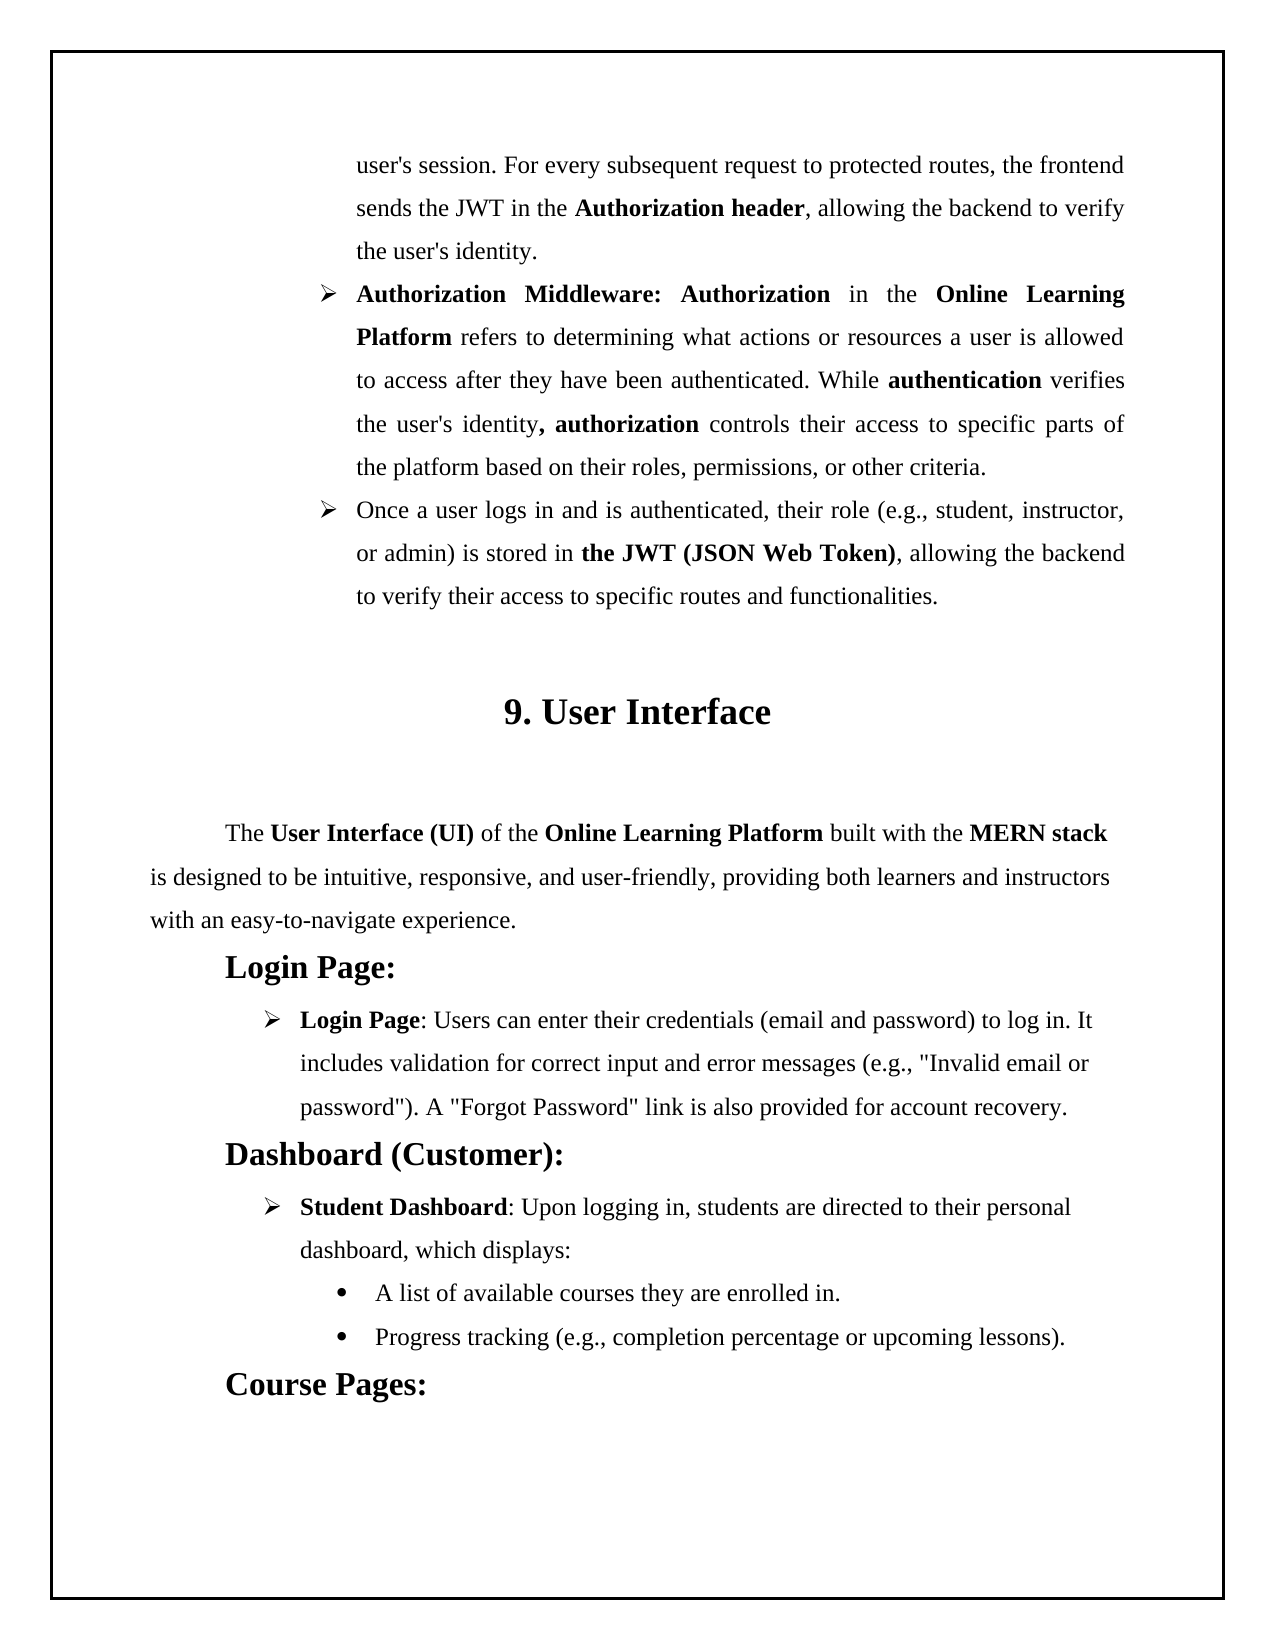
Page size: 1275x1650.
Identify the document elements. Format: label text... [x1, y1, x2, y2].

text The User Interface (UI) of the Online Learning Platform built with the MERN stack is designed to be intuitive, responsive, and user-friendly, providing both learners and instructors with an easy-to-navigate experience. [150, 818, 1125, 933]
text Dashboard (Customer): [150, 1135, 1125, 1173]
list Login Page: Users can enter their credentials (email and password) to log in. It includes validation for correct input and error messages (e.g., "Invalid email or password"). A "Forgot Password" link is also provided for account recovery. [262, 1005, 1125, 1120]
list Student Dashboard: Upon logging in, students are directed to their personal dashboard, which displays: [262, 1192, 1125, 1264]
list Authorization Middleware: Authorization in the Online Learning Platform refers to determining what actions or resources a user is allowed to access after they have been authenticated. While authentication verifies the user's identity, authorization controls their access to specific parts of the platform based on their roles, permissions, or other criteria. [319, 279, 1125, 481]
text Course Pages: [225, 1365, 1125, 1403]
text 9. User Interface [150, 689, 1125, 732]
list Once a user logs in and is authenticated, their role (e.g., student, instructor, or admin) is stored in the JWT (JSON Web Token), allowing the backend to verify their access to specific routes and functionalities. [319, 495, 1125, 610]
list A list of available courses they are enrolled in. [337, 1278, 1125, 1307]
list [319, 150, 1125, 265]
text Login Page: [150, 948, 1125, 986]
list Progress tracking (e.g., completion percentage or upcoming lessons). [337, 1322, 1125, 1350]
